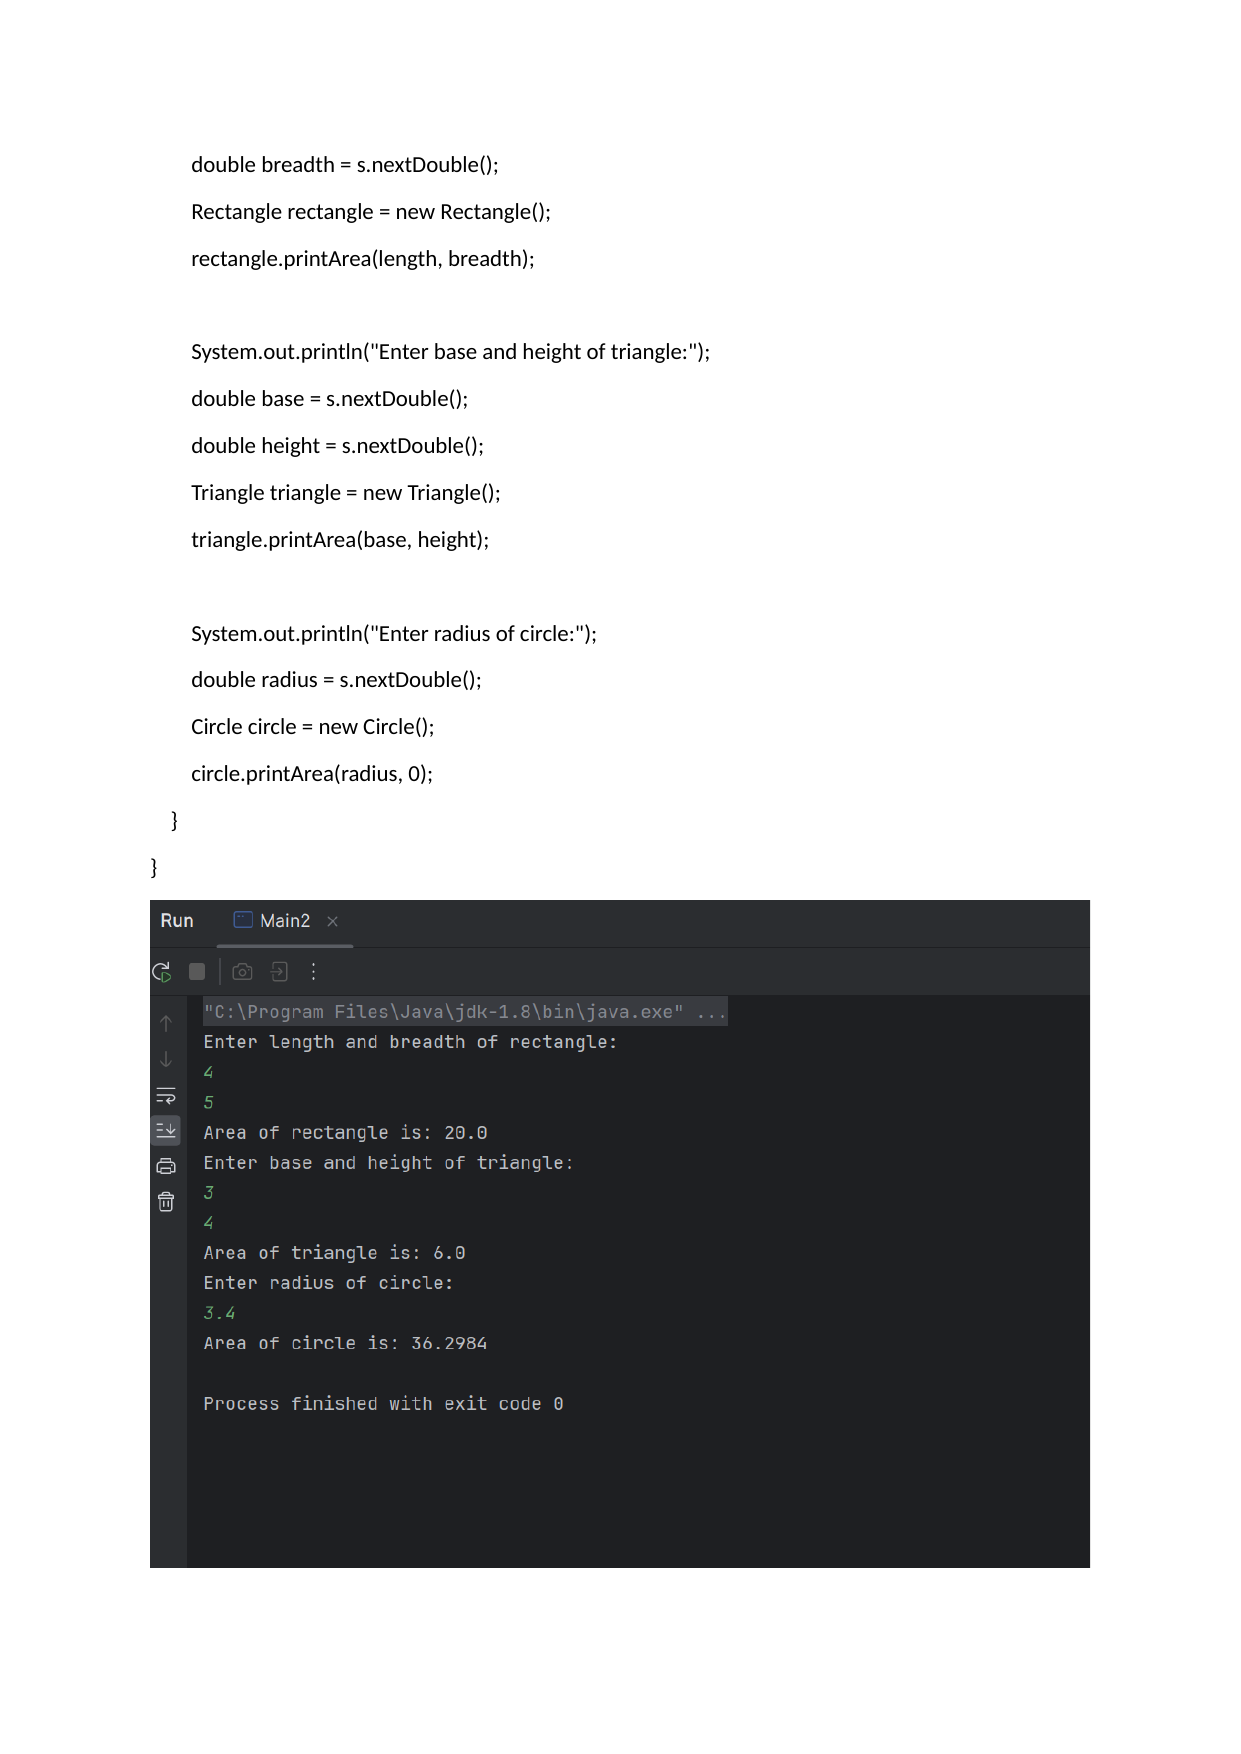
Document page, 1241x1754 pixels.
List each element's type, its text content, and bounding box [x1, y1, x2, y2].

text System.out.println("Enter radius of circle:"); [150, 619, 1090, 647]
text double breadth = s.nextDouble(); [150, 150, 1090, 178]
picture [150, 900, 1091, 1568]
text triangle.printArea(base, height); [150, 525, 1090, 553]
text circle.printArea(radius, 0); [150, 759, 1090, 787]
text System.out.println("Enter base and height of triangle:"); [150, 337, 1090, 366]
text } [150, 806, 1090, 834]
text double radius = s.nextDouble(); [150, 666, 1090, 694]
text double height = s.nextDouble(); [150, 431, 1090, 459]
text double base = s.nextDouble(); [150, 384, 1090, 412]
text rectangle.printArea(length, breadth); [150, 244, 1090, 272]
text Circle circle = new Circle(); [150, 712, 1090, 741]
text } [150, 853, 1090, 881]
text Triangle triangle = new Triangle(); [150, 478, 1090, 506]
text Rectangle rectangle = new Rectangle(); [150, 197, 1090, 225]
